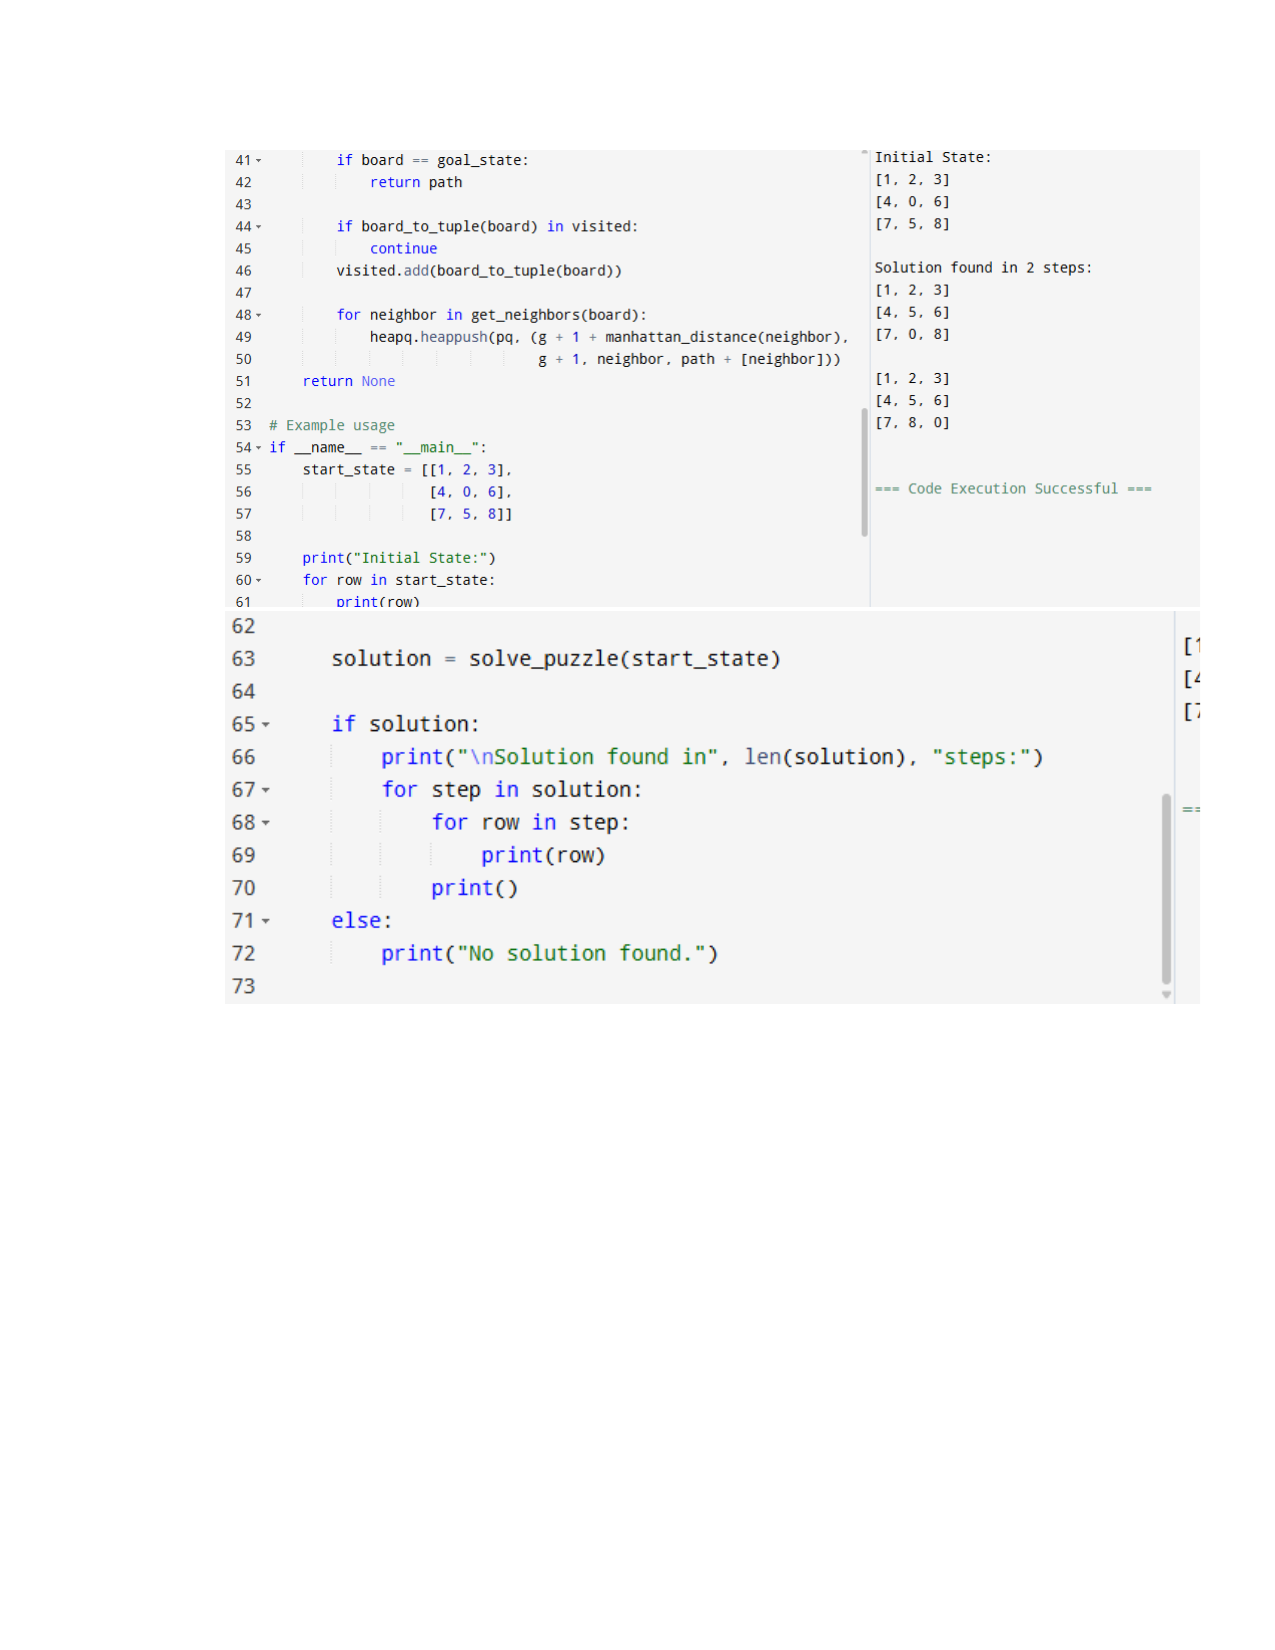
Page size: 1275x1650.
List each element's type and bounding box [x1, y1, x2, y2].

picture [225, 611, 1200, 1004]
picture [225, 150, 1200, 607]
